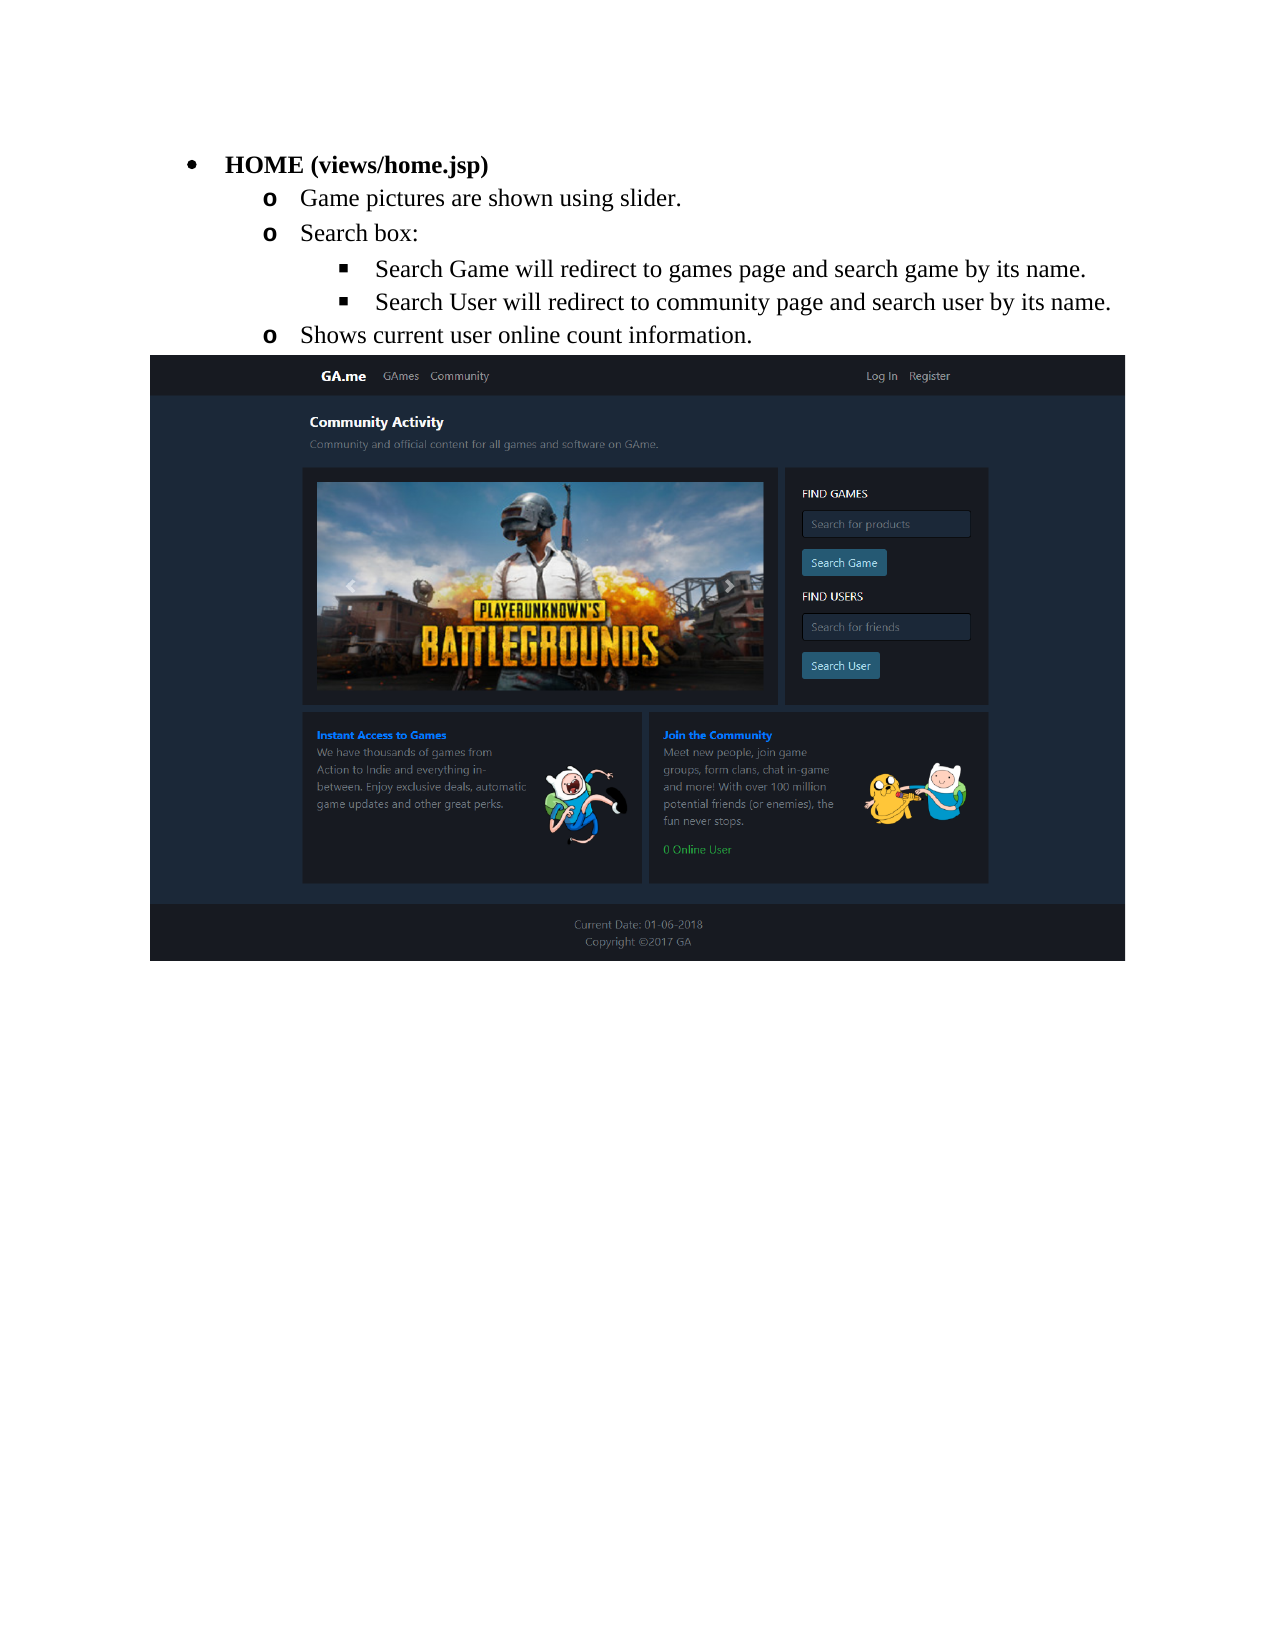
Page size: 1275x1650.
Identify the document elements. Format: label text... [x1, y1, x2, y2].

picture [150, 355, 1125, 961]
list HOME (views/home.jsp) [187, 150, 1125, 179]
list Game pictures are shown using slider. [262, 183, 1125, 214]
list Search Game will redirect to games page and search game by its name. [337, 254, 1125, 283]
list Shows current user online count information. [262, 320, 1125, 351]
list Search User will redirect to community page and search user by its name. [337, 287, 1125, 316]
list Search box: [262, 218, 1125, 249]
